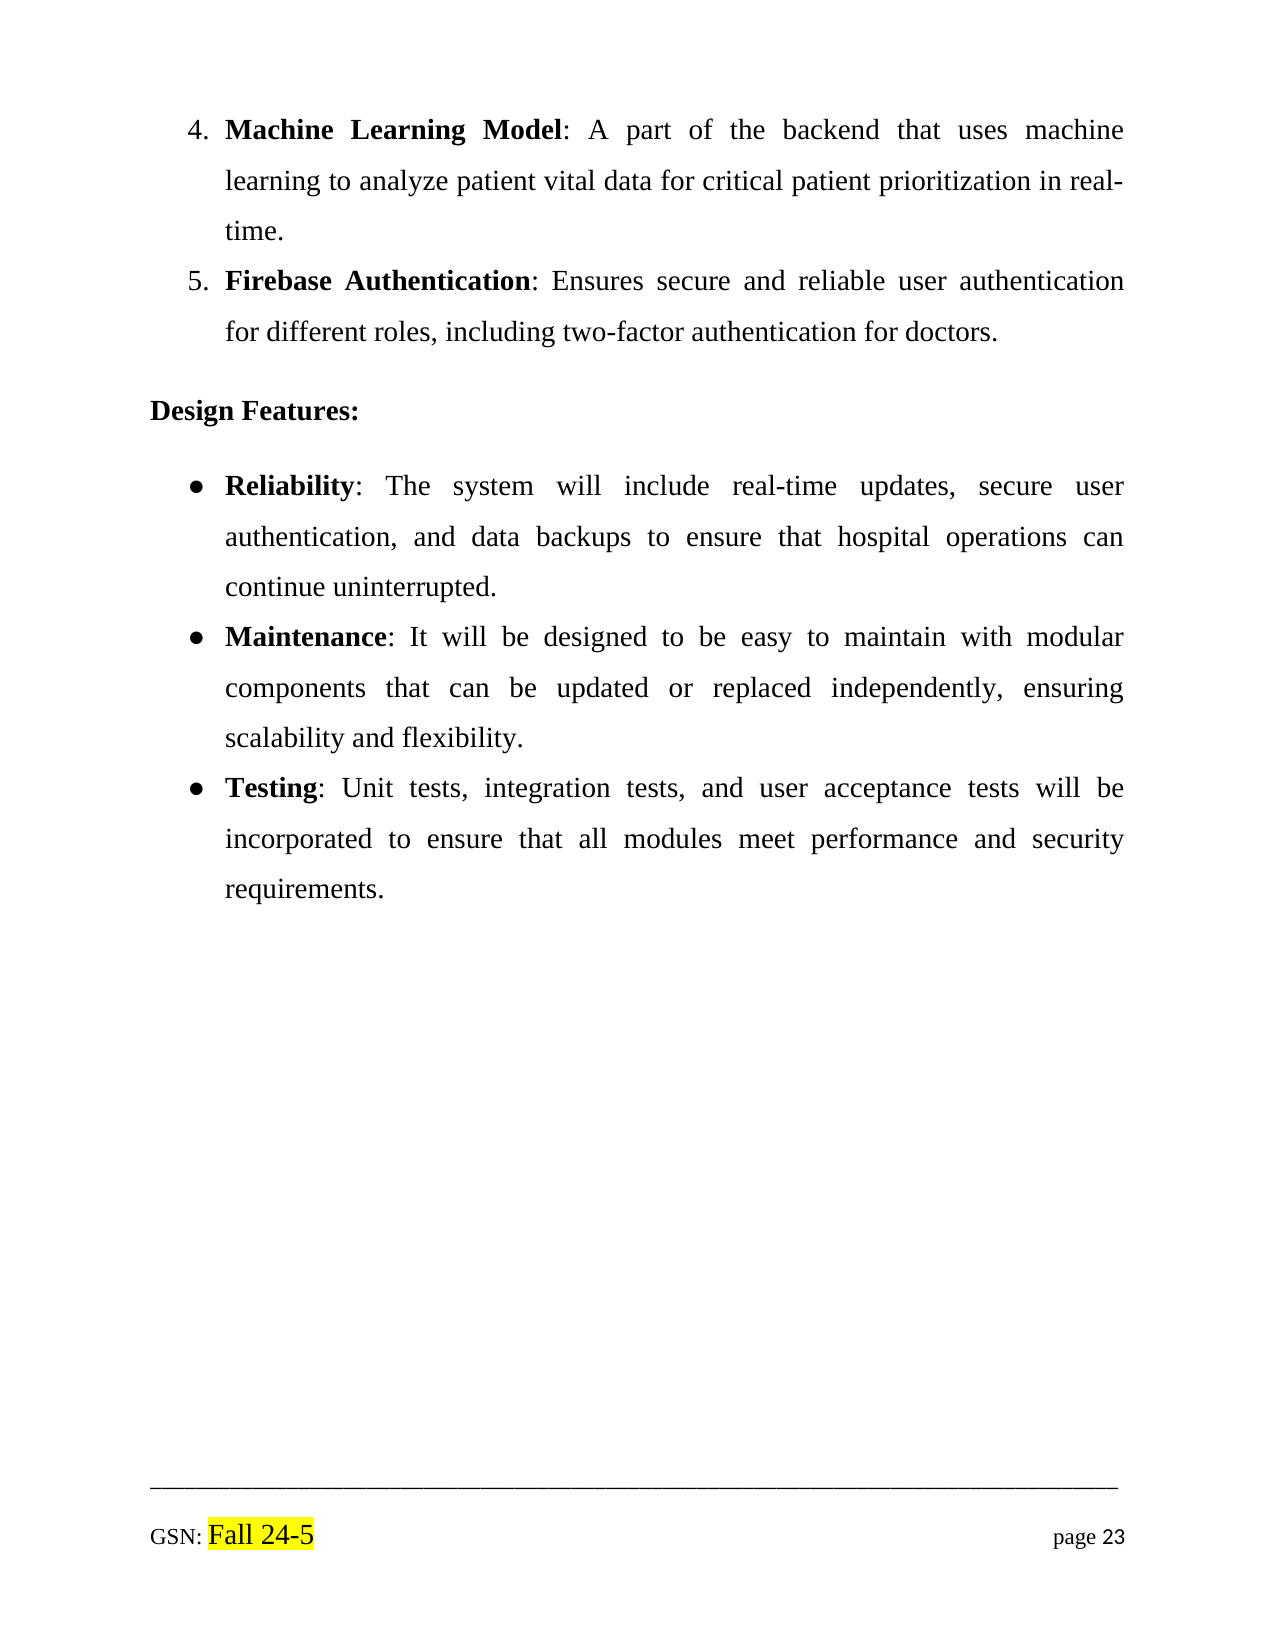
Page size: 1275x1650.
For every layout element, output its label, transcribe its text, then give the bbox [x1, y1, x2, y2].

list Testing: Unit tests, integration tests, and user acceptance tests will be incorporated to ensure that all modules meet performance and security requirements. [187, 770, 1125, 904]
list Machine Learning Model: A part of the backend that uses machine learning to analyze patient vital data for critical patient prioritization in real-time. [187, 112, 1125, 247]
list Reliability: The system will include real-time updates, secure user authentication, and data backups to ensure that hospital operations can continue uninterrupted. [187, 468, 1125, 603]
subtitle Design Features: [150, 393, 1125, 427]
list Maintenance: It will be designed to be easy to maintain with modular components that can be updated or replaced independently, ensuring scalability and flexibility. [187, 619, 1125, 754]
list Firebase Authentication: Ensures secure and reliable user authentication for different roles, including two-factor authentication for doctors. [187, 263, 1125, 347]
